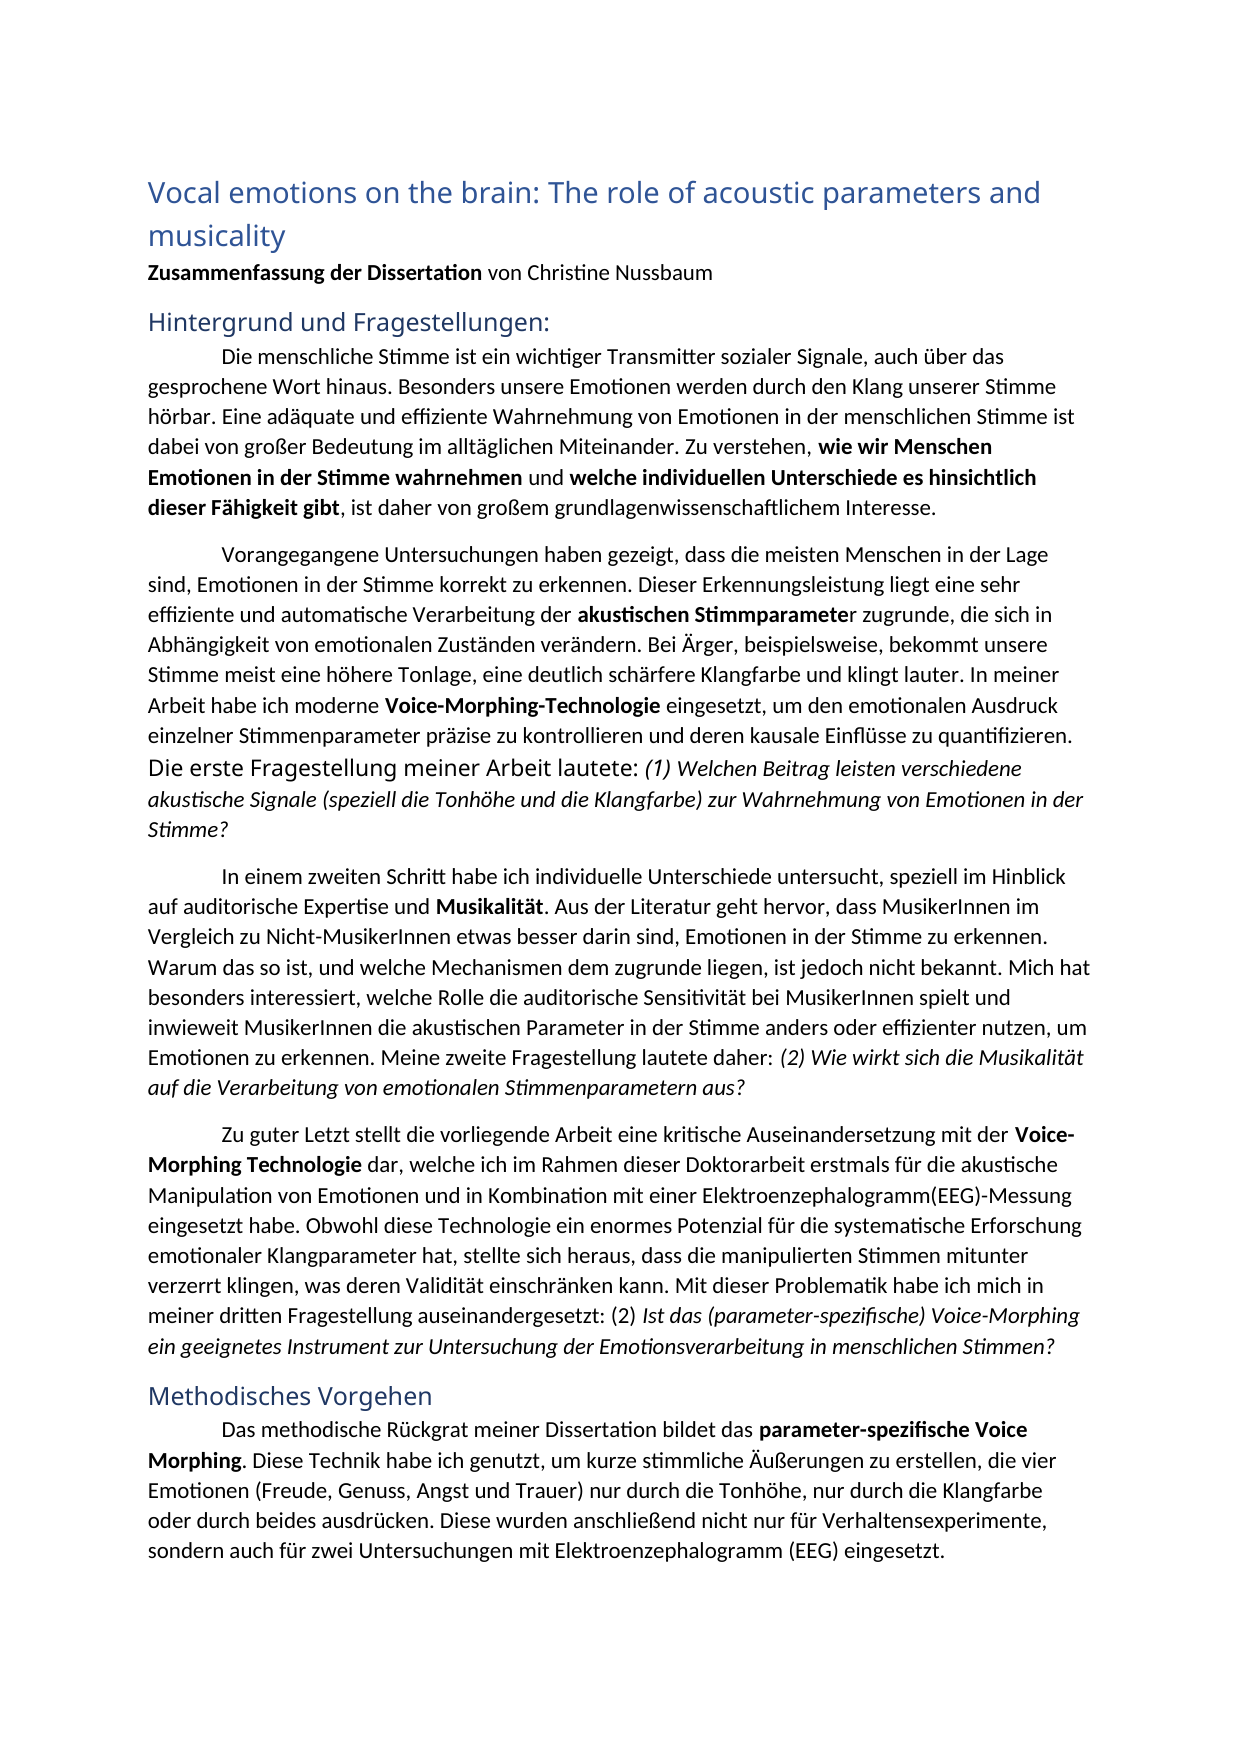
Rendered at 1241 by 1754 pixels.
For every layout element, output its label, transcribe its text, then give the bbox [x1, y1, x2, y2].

text In einem zweiten Schritt habe ich individuelle Unterschiede untersucht, speziell im Hinblick auf auditorische Expertise und Musikalität. Aus der Literatur geht hervor, dass MusikerInnen im Vergleich zu Nicht-MusikerInnen etwas besser darin sind, Emotionen in der Stimme zu erkennen. Warum das so ist, und welche Mechanismen dem zugrunde liegen, ist jedoch nicht bekannt. Mich hat besonders interessiert, welche Rolle die auditorische Sensitivität bei MusikerInnen spielt und inwieweit MusikerInnen die akustischen Parameter in der Stimme anders oder effizienter nutzen, um Emotionen zu erkennen. Meine zweite Fragestellung lautete daher: (2) Wie wirkt sich die Musikalität auf die Verarbeitung von emotionalen Stimmenparametern aus? [148, 862, 1093, 1102]
text Zu guter Letzt stellt die vorliegende Arbeit eine kritische Auseinandersetzung mit der Voice-Morphing Technologie dar, welche ich im Rahmen dieser Doktorarbeit erstmals für die akustische Manipulation von Emotionen und in Kombination mit einer Elektroenzephalogramm(EEG)-Messung eingesetzt habe. Obwohl diese Technologie ein enormes Potenzial für die systematische Erforschung emotionaler Klangparameter hat, stellte sich heraus, dass die manipulierten Stimmen mitunter verzerrt klingen, was deren Validität einschränken kann. Mit dieser Problematik habe ich mich in meiner dritten Fragestellung auseinandergesetzt: (2) Ist das (parameter-spezifische) Voice-Morphing ein geeignetes Instrument zur Untersuchung der Emotionsverarbeitung in menschlichen Stimmen? [148, 1120, 1093, 1360]
text Die menschliche Stimme ist ein wichtiger Transmitter sozialer Signale, auch über das gesprochene Wort hinaus. Besonders unsere Emotionen werden durch den Klang unserer Stimme hörbar. Eine adäquate und effiziente Wahrnehmung von Emotionen in der menschlichen Stimme ist dabei von großer Bedeutung im alltäglichen Miteinander. Zu verstehen, wie wir Menschen Emotionen in der Stimme wahrnehmen und welche individuellen Unterschiede es hinsichtlich dieser Fähigkeit gibt, ist daher von großem grundlagenwissenschaftlichem Interesse. [148, 342, 1093, 521]
subtitle Hintergrund und Fragestellungen: [148, 305, 1093, 339]
subtitle Methodisches Vorgehen [148, 1379, 1093, 1413]
text Zusammenfassung der Dissertation von Christine Nussbaum [148, 258, 1093, 286]
text Das methodische Rückgrat meiner Dissertation bildet das parameter-spezifische Voice Morphing. Diese Technik habe ich genutzt, um kurze stimmliche Äußerungen zu erstellen, die vier Emotionen (Freude, Genuss, Angst und Trauer) nur durch die Tonhöhe, nur durch die Klangfarbe oder durch beides ausdrücken. Diese wurden anschließend nicht nur für Verhaltensexperimente, sondern auch für zwei Untersuchungen mit Elektroenzephalogramm (EEG) eingesetzt. [148, 1416, 1093, 1564]
subtitle Vocal emotions on the brain: The role of acoustic parameters and musicality [148, 173, 1093, 255]
text Vorangegangene Untersuchungen haben gezeigt, dass die meisten Menschen in der Lage sind, Emotionen in der Stimme korrekt zu erkennen. Dieser Erkennungsleistung liegt eine sehr effiziente und automatische Verarbeitung der akustischen Stimmparameter zugrunde, die sich in Abhängigkeit von emotionalen Zuständen verändern. Bei Ärger, beispielsweise, bekommt unsere Stimme meist eine höhere Tonlage, eine deutlich schärfere Klangfarbe und klingt lauter. In meiner Arbeit habe ich moderne Voice-Morphing-Technologie eingesetzt, um den emotionalen Ausdruck einzelner Stimmenparameter präzise zu kontrollieren und deren kausale Einflüsse zu quantifizieren. Die erste Fragestellung meiner Arbeit lautete: (1) Welchen Beitrag leisten verschiedene akustische Signale (speziell die Tonhöhe und die Klangfarbe) zur Wahrnehmung von Emotionen in der Stimme? [148, 540, 1093, 843]
